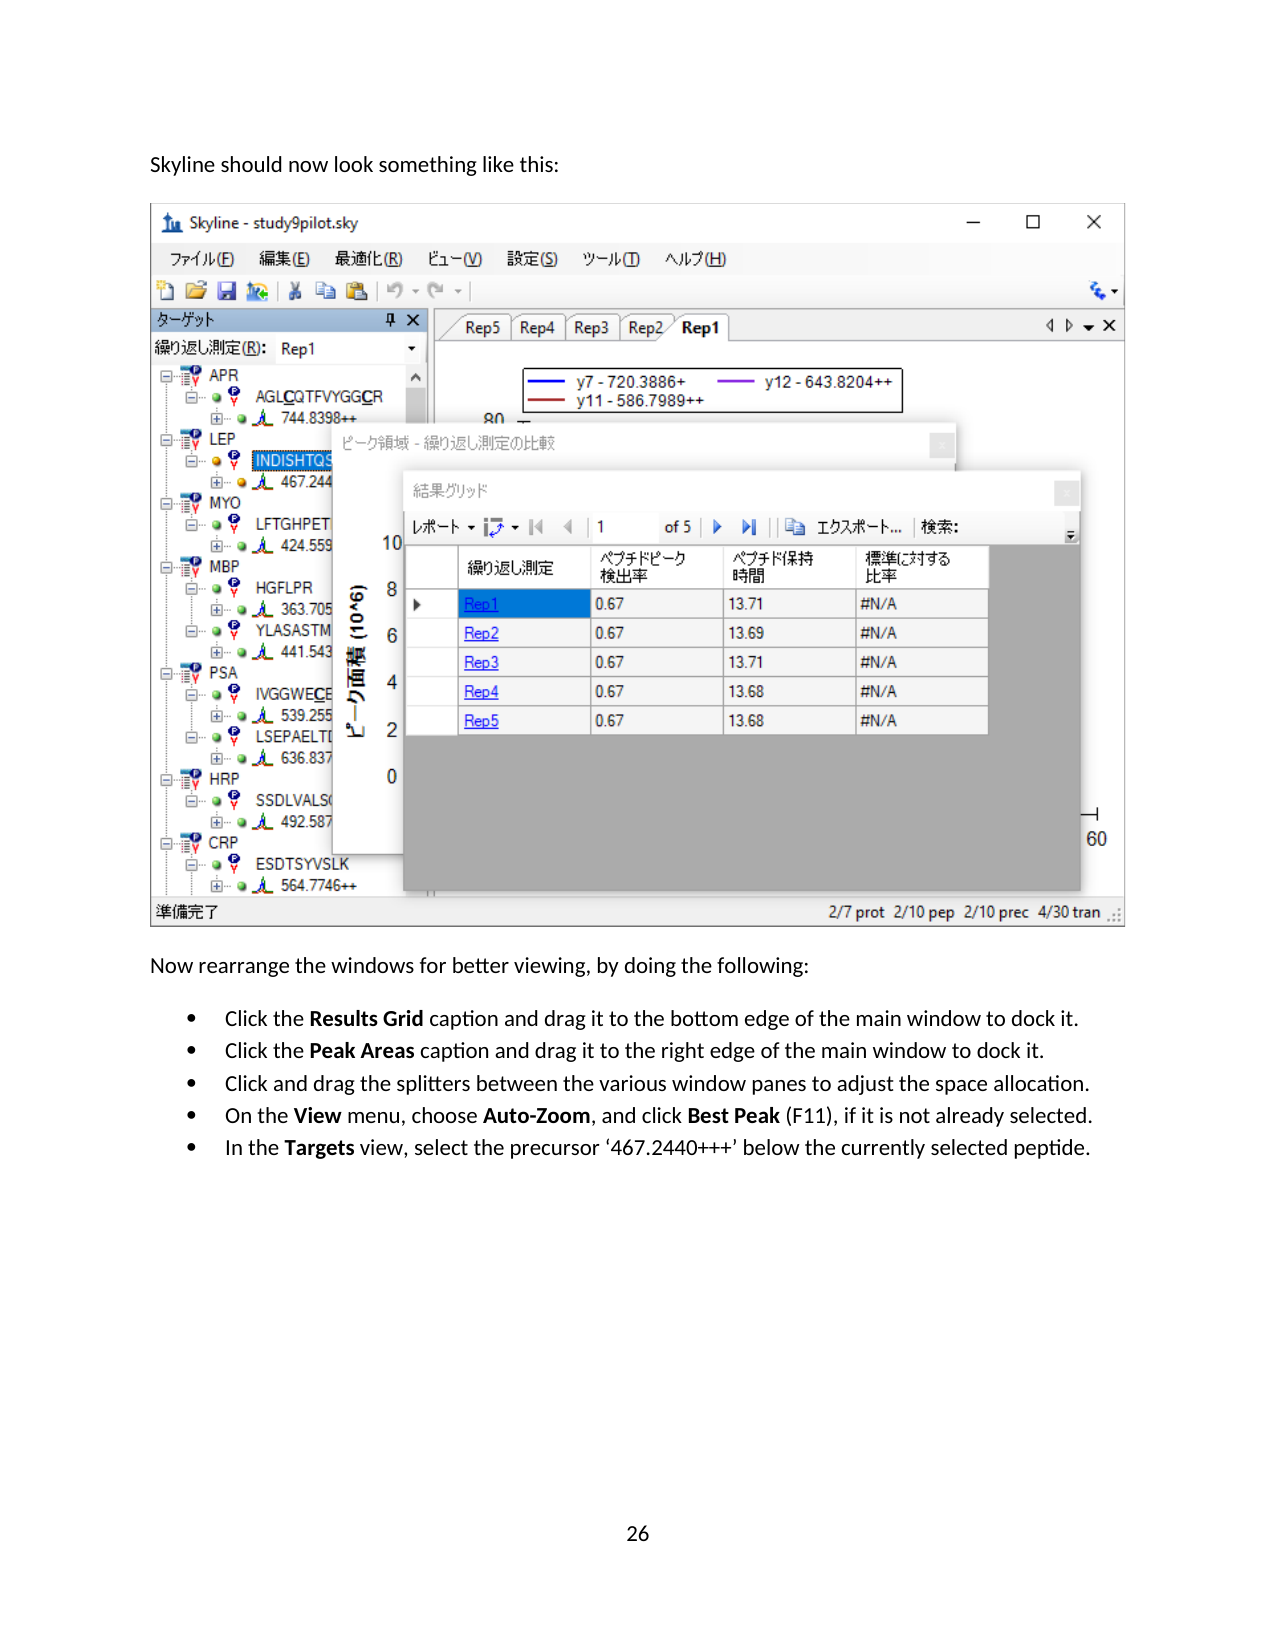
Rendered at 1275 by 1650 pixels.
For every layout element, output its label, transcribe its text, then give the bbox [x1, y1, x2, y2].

list Click the Peak Areas caption and drag it to the right edge of the main window to dock it. [187, 1037, 1125, 1064]
list In the Targets view, select the precursor ‘467.2440+++’ below the currently selected peptide. [187, 1133, 1125, 1161]
text Skyline should now look something like this: [150, 150, 1125, 178]
list Click and drag the splitters between the various window panes to adjust the space allocation. [187, 1069, 1125, 1097]
list Click the Results Grid caption and drag it to the bottom edge of the main window to dock it. [187, 1004, 1125, 1032]
picture [150, 203, 1125, 927]
text Now rearrange the windows for better viewing, by doing the following: [150, 951, 1125, 979]
list On the View menu, choose Auto-Zoom, and click Best Peak (F11), if it is not already selected. [187, 1101, 1125, 1129]
